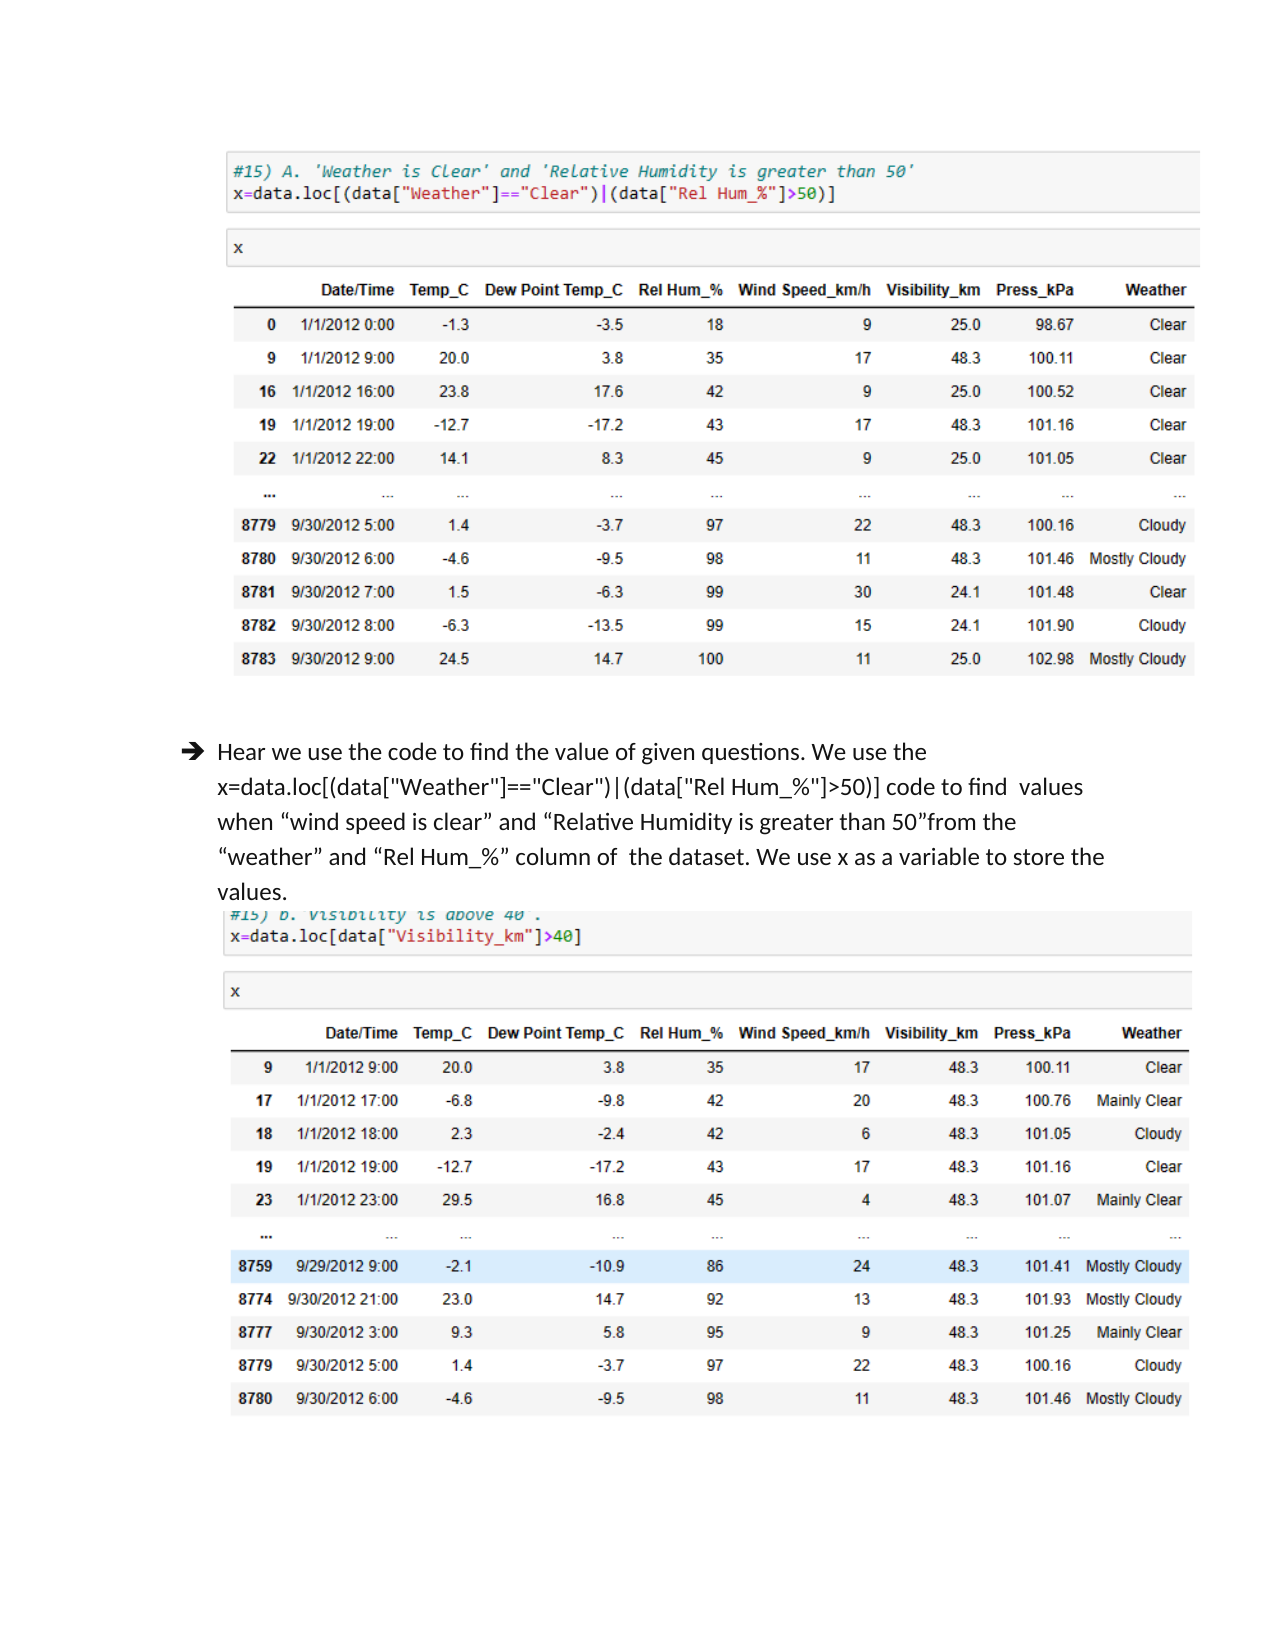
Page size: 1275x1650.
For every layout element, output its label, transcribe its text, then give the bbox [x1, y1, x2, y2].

picture [225, 150, 1200, 676]
picture [217, 911, 1193, 1427]
list Hear we use the code to find the value of given questions. We use the x=data.loc[(data["Weather"]=="Clear")|(data["Rel Hum_%"]>50)] code to find values when “wind speed is clear” and “Relative Humidity is greater than 50”from the “weather” and “Rel Hum_%” column of the dataset. We use x as a variable to store the values. [179, 736, 1125, 907]
